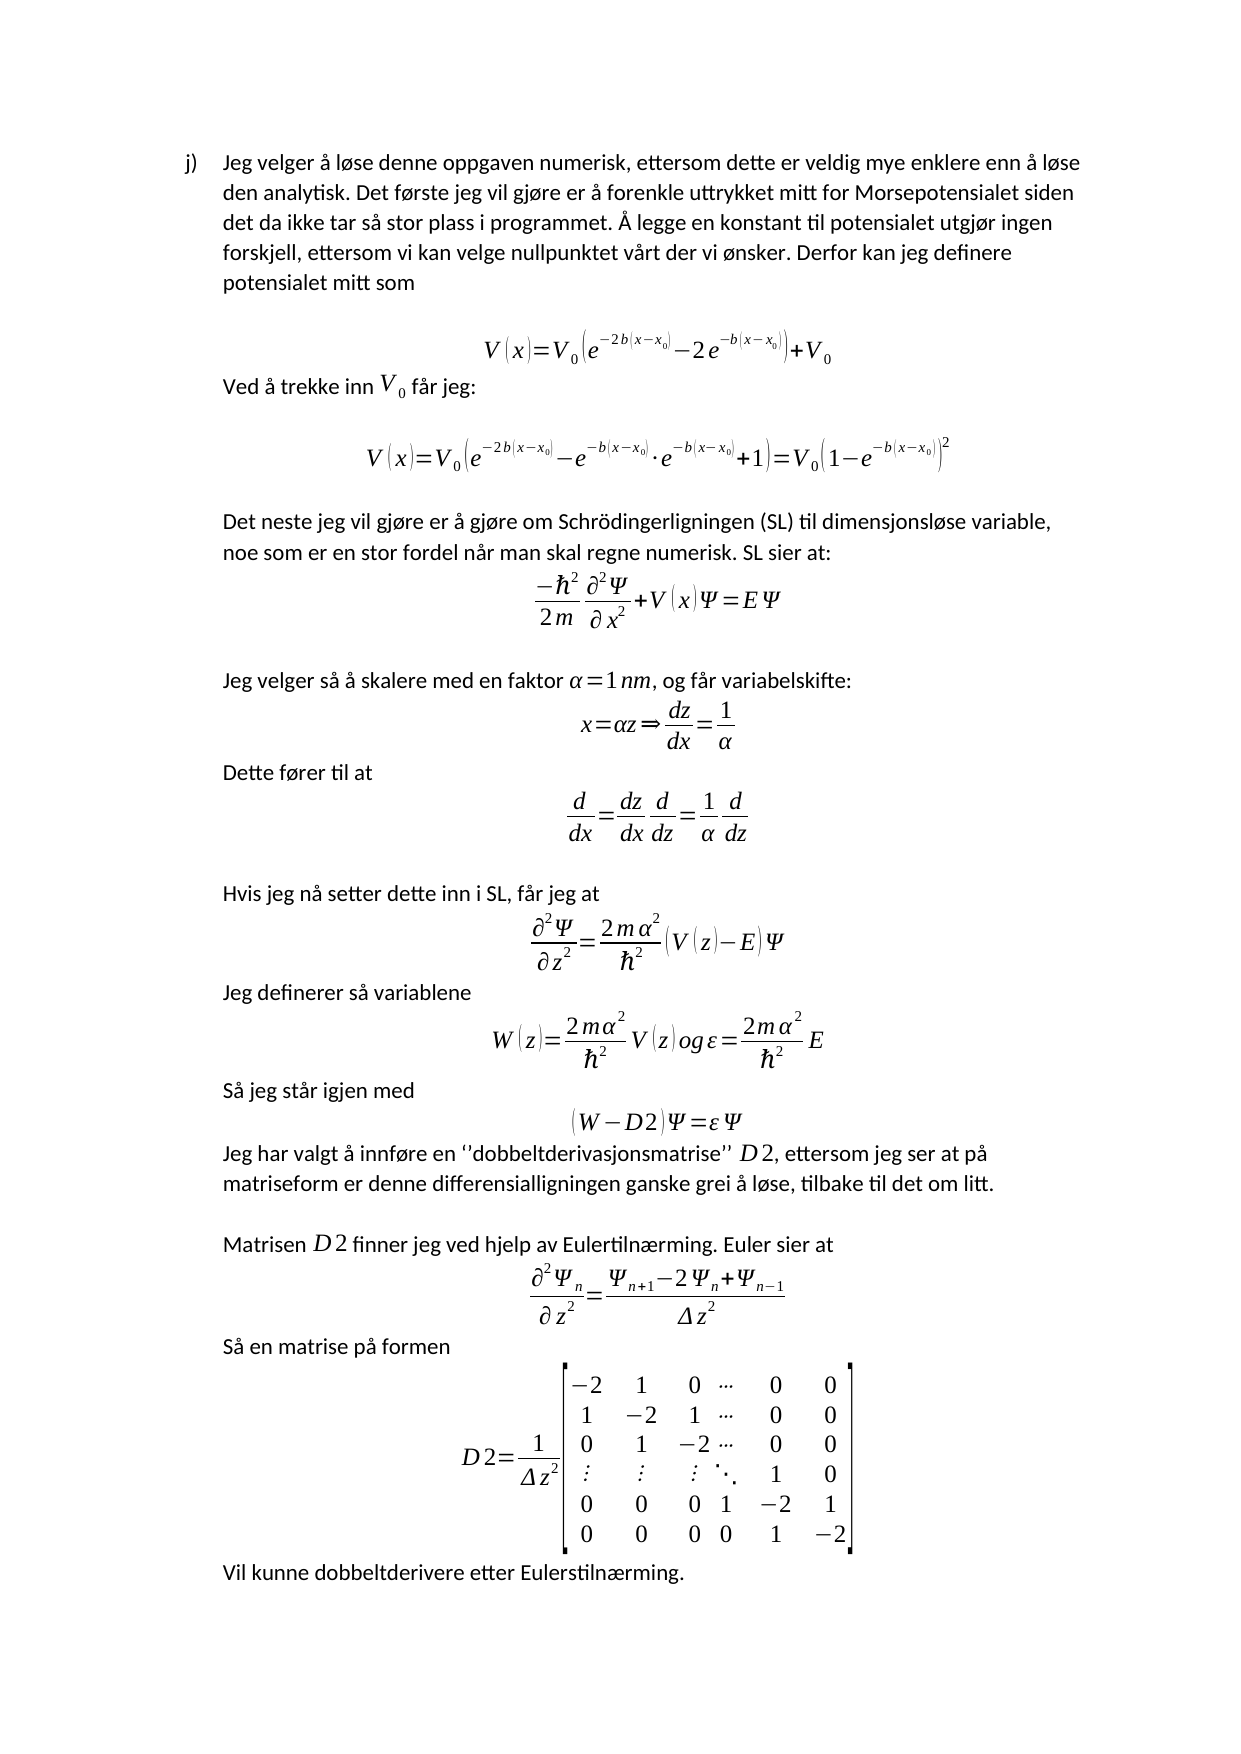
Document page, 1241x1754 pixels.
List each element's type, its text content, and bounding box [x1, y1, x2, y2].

list Jeg velger å løse denne oppgaven numerisk, ettersom dette er veldig mye enklere enn å løse den analytisk. Det første jeg vil gjøre er å forenkle uttrykket mitt for Morsepotensialet siden det da ikke tar så stor plass i programmet. Å legge en konstant til potensialet utgjør ingen forskjell, ettersom vi kan velge nullpunktet vårt der vi ønsker. Derfor kan jeg definere potensialet mitt som [185, 148, 1093, 296]
list Dette fører til at [223, 758, 1093, 786]
list Jeg velger så å skalere med en faktor , og får variabelskifte: [223, 666, 1093, 694]
list Jeg definerer så variablene [223, 978, 1093, 1006]
list Vil kunne dobbeltderivere etter Eulerstilnærming. [223, 1558, 1093, 1587]
list Hvis jeg nå setter dette inn i SL, får jeg at [223, 879, 1093, 907]
list Det neste jeg vil gjøre er å gjøre om Schrödingerligningen (SL) til dimensjonsløse variable, noe som er en stor fordel når man skal regne numerisk. SL sier at: [223, 507, 1093, 566]
list Ved å trekke inn får jeg: [223, 370, 1093, 401]
list Matrisen finner jeg ved hjelp av Eulertilnærming. Euler sier at [223, 1230, 1093, 1258]
list Så jeg står igjen med [223, 1076, 1093, 1104]
list Jeg har valgt å innføre en ‘’dobbeltderivasjonsmatrise’’ , ettersom jeg ser at på matriseform er denne differensialligningen ganske grei å løse, tilbake til det om litt. [223, 1139, 1093, 1197]
list Så en matrise på formen [223, 1332, 1093, 1360]
